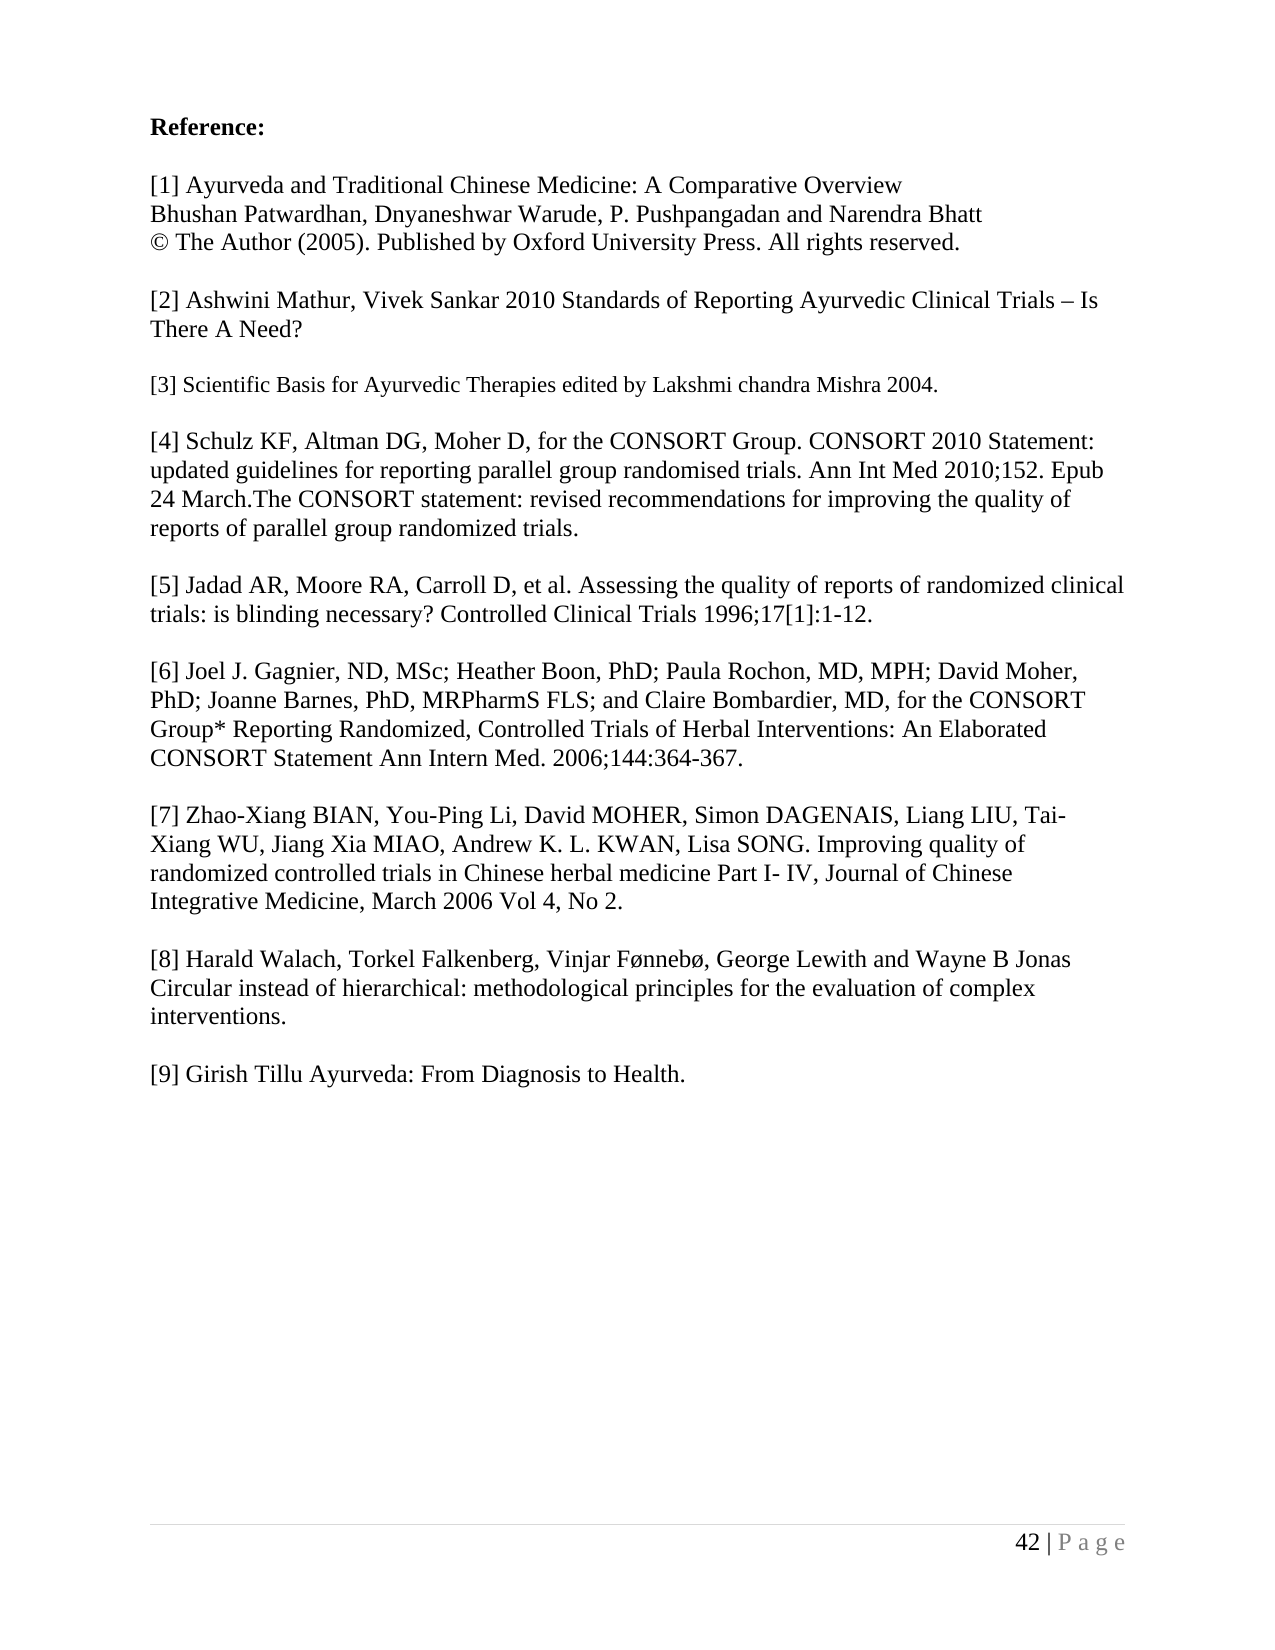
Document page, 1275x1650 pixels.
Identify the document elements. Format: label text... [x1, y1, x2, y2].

text Bhushan Patwardhan, Dnyaneshwar Warude, P. Pushpangadan and Narendra Bhatt [150, 199, 1125, 227]
text [6] Joel J. Gagnier, ND, MSc; Heather Boon, PhD; Paula Rochon, MD, MPH; David Moher, PhD; Joanne Barnes, PhD, MRPharmS FLS; and Claire Bombardier, MD, for the CONSORT Group* Reporting Randomized, Controlled Trials of Herbal Interventions: An Elaborated CONSORT Statement Ann Intern Med. 2006;144:364-367. [150, 656, 1125, 771]
text [9] Girish Tillu Ayurveda: From Diagnosis to Health. [150, 1059, 1125, 1088]
text [5] Jadad AR, Moore RA, Carroll D, et al. Assessing the quality of reports of randomized clinical trials: is blinding necessary? Controlled Clinical Trials 1996;17[1]:1-12. [150, 570, 1125, 628]
text [7] Zhao-Xiang BIAN, You-Ping Li, David MOHER, Simon DAGENAIS, Liang LIU, Tai-Xiang WU, Jiang Xia MIAO, Andrew K. L. KWAN, Lisa SONG. Improving quality of randomized controlled trials in Chinese herbal medicine Part I- IV, Journal of Chinese Integrative Medicine, March 2006 Vol 4, No 2. [150, 800, 1125, 915]
text [2] Ashwini Mathur, Vivek Sankar 2010 Standards of Reporting Ayurvedic Clinical Trials – Is There A Need? [150, 285, 1125, 342]
text © The Author (2005). Published by Oxford University Press. All rights reserved. [150, 227, 1125, 256]
text [1] Ayurveda and Traditional Chinese Medicine: A Comparative Overview [150, 170, 1125, 199]
text Reference: [150, 112, 1125, 141]
text [4] Schulz KF, Altman DG, Moher D, for the CONSORT Group. CONSORT 2010 Statement: updated guidelines for reporting parallel group randomised trials. Ann Int Med 2010;152. Epub 24 March.The CONSORT statement: revised recommendations for improving the quality of reports of parallel group randomized trials. [150, 426, 1125, 541]
text [8] Harald Walach, Torkel Falkenberg, Vinjar Fønnebø, George Lewith and Wayne B Jonas Circular instead of hierarchical: methodological principles for the evaluation of complex interventions. [150, 944, 1125, 1030]
text [3] Scientific Basis for Ayurvedic Therapies edited by Lakshmi chandra Mishra 2004. [150, 371, 1125, 398]
